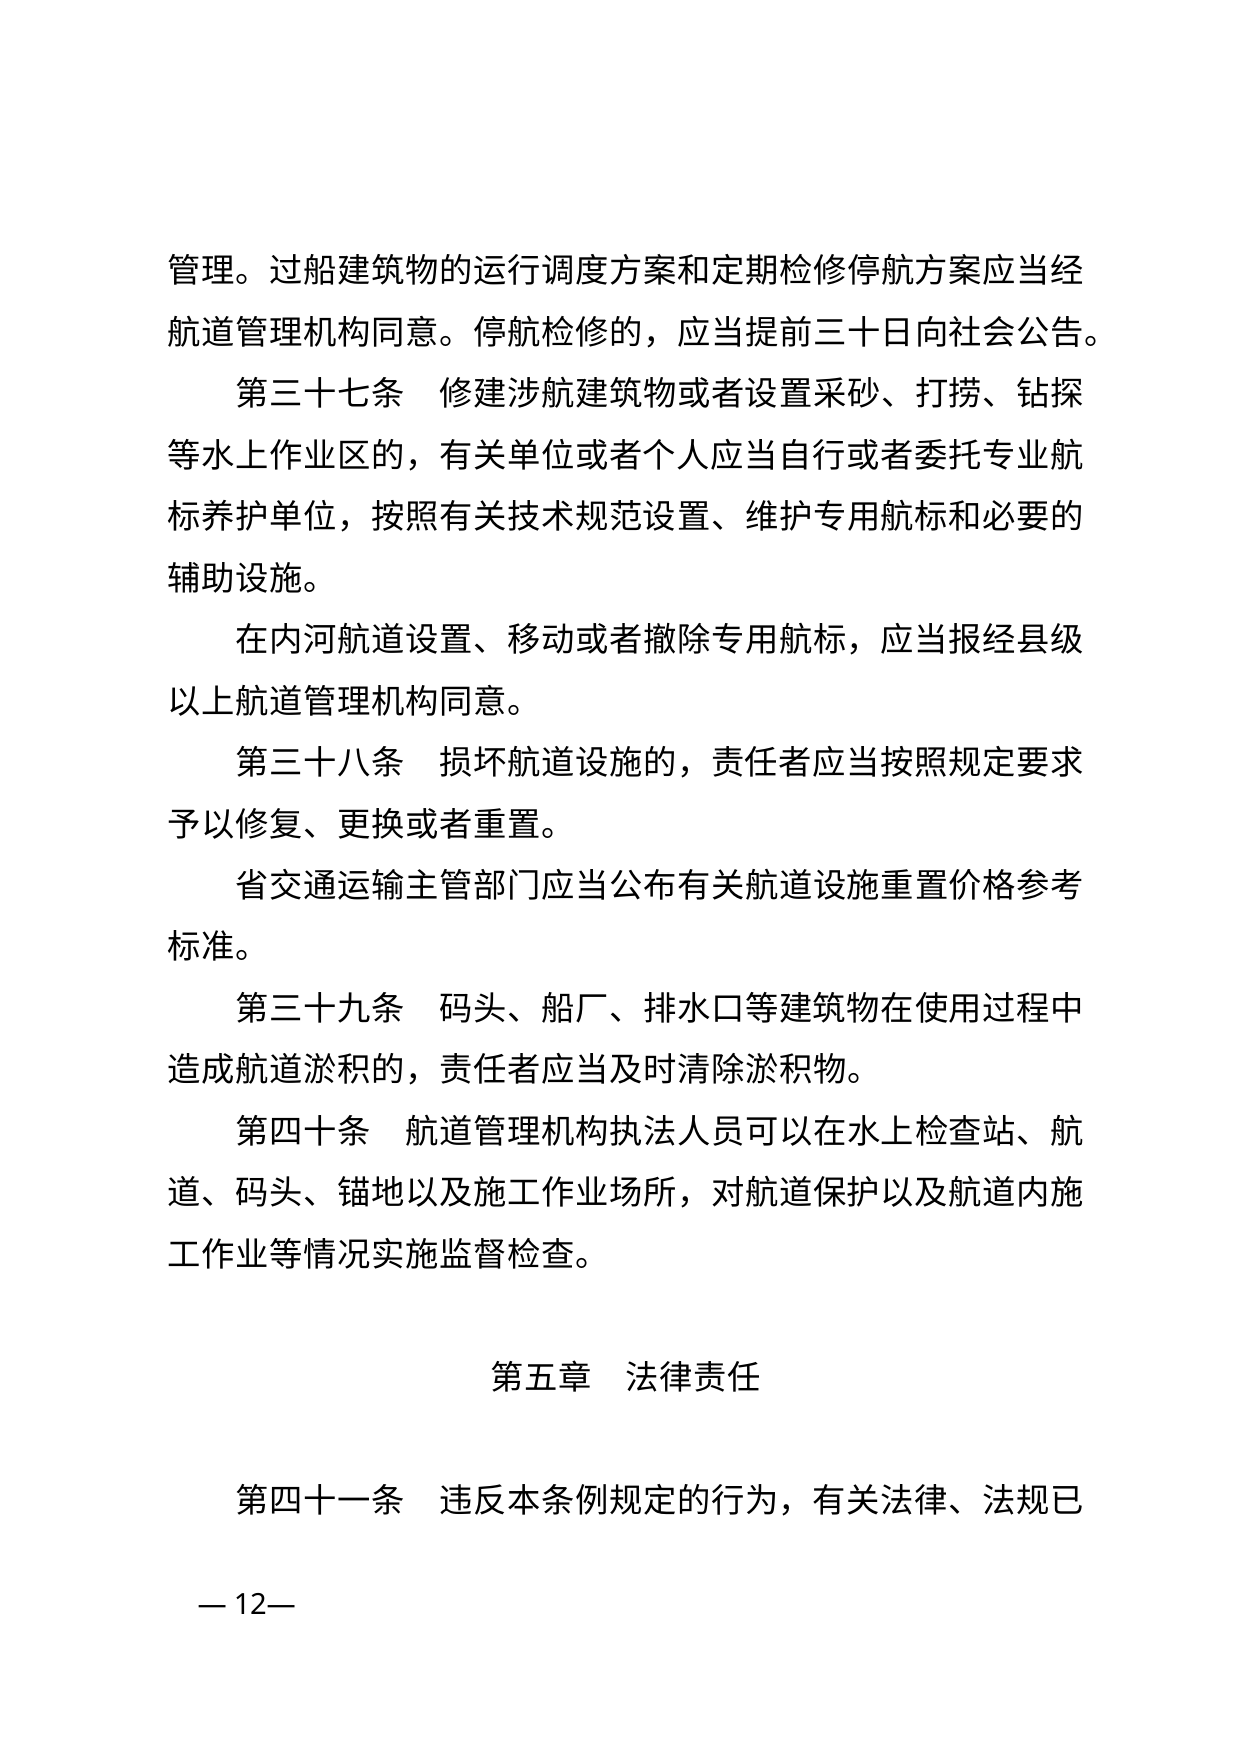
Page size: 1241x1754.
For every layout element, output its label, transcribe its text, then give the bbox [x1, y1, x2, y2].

text 省交通运输主管部门应当公布有关航道设施重置价格参考标准。 [168, 852, 1084, 975]
text 第四十条 航道管理机构执法人员可以在水上检查站、航道、码头、锚地以及施工作业场所，对航道保护以及航道内施工作业等情况实施监督检查。 [168, 1098, 1084, 1282]
text 第三十九条 码头、船厂、排水口等建筑物在使用过程中造成航道淤积的，责任者应当及时清除淤积物。 [168, 975, 1084, 1098]
text 在内河航道设置、移动或者撤除专用航标，应当报经县级以上航道管理机构同意。 [168, 606, 1084, 729]
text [168, 1467, 1084, 1528]
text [168, 238, 1084, 361]
text 第三十八条 损坏航道设施的，责任者应当按照规定要求予以修复、更换或者重置。 [168, 729, 1084, 852]
text 第五章 法律责任 [168, 1344, 1084, 1405]
text 第三十七条 修建涉航建筑物或者设置采砂、打捞、钻探等水上作业区的，有关单位或者个人应当自行或者委托专业航标养护单位，按照有关技术规范设置、维护专用航标和必要的辅助设施。 [168, 361, 1084, 606]
